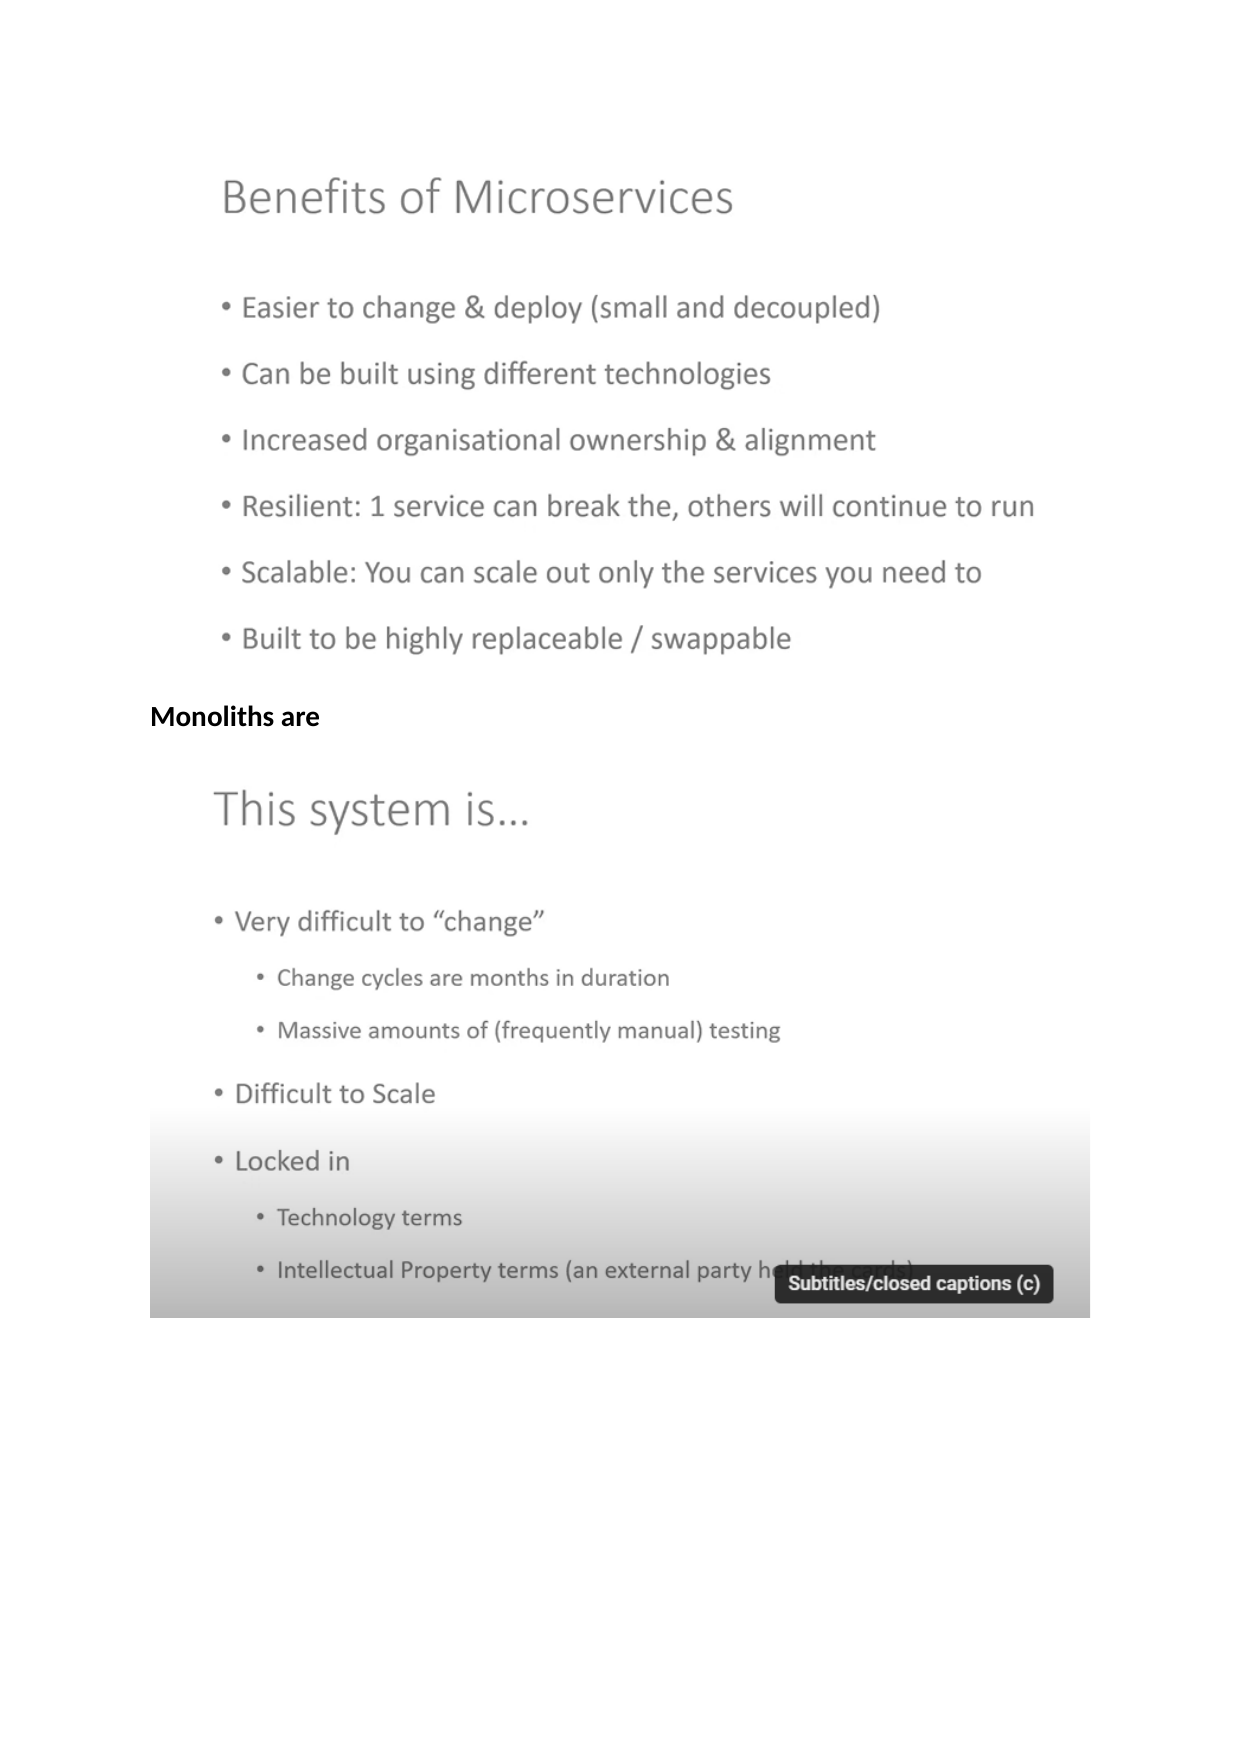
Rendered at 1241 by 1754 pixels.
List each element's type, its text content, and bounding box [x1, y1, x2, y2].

picture [150, 150, 1091, 680]
picture [150, 753, 1091, 1318]
text Monoliths are [150, 698, 1090, 734]
